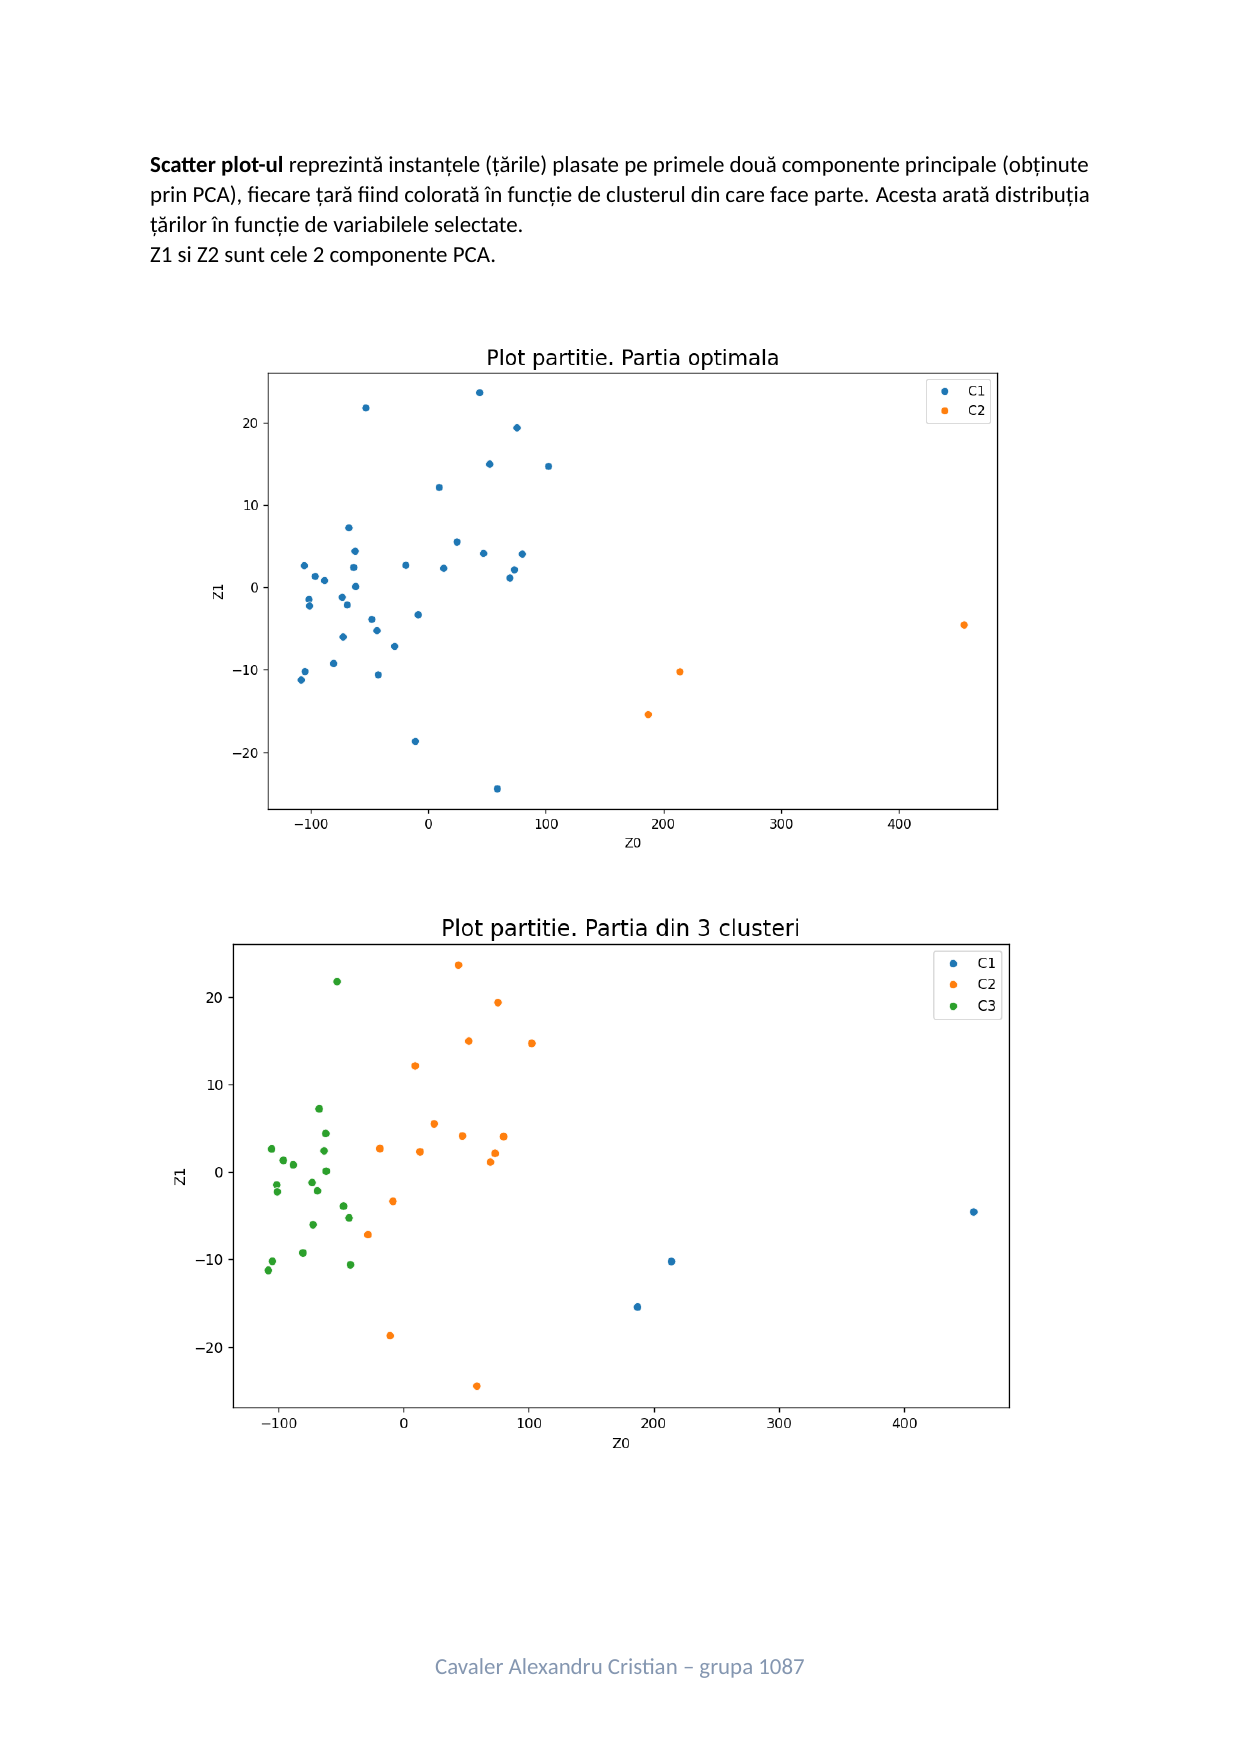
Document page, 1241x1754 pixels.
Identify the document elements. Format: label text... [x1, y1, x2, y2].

text Z1 si Z2 sunt cele 2 componente PCA. [150, 241, 1090, 269]
text Scatter plot-ul reprezintă instanțele (țările) plasate pe primele două componente principale (obținute prin PCA), fiecare țară fiind colorată în funcție de clusterul din care face parte. Acesta arată distribuția țărilor în funcție de variabilele selectate. [150, 150, 1090, 238]
picture [150, 870, 1091, 1472]
picture [150, 301, 1091, 869]
